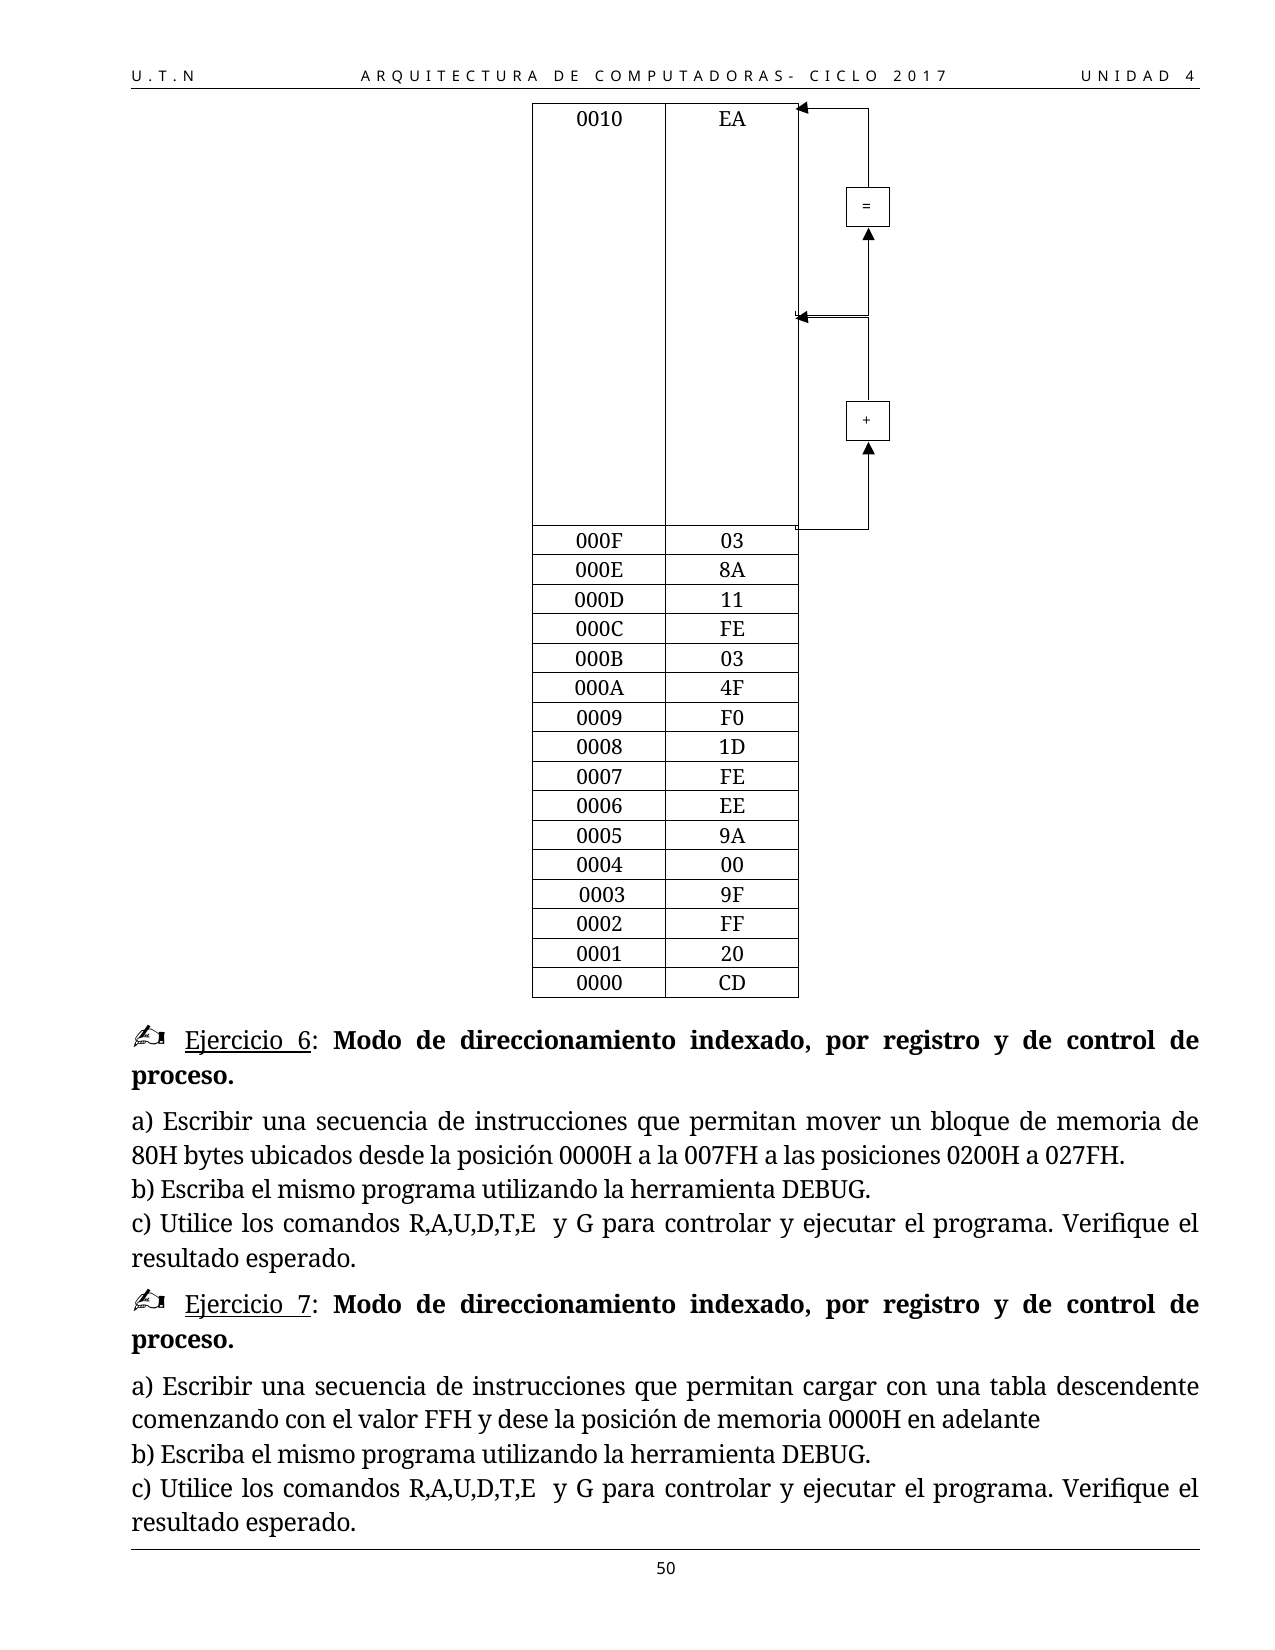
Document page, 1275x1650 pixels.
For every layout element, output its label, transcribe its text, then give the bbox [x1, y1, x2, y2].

text Ejercicio 6: Modo de direccionamiento indexado, por registro y de control de proceso. [131, 1023, 1200, 1091]
table_cell 0000 [533, 968, 665, 997]
table_cell EA [666, 104, 798, 525]
table_cell 8A [666, 555, 798, 584]
table_cell 0007 [533, 762, 665, 790]
table_cell 000A [533, 673, 665, 702]
table_cell CD [666, 968, 798, 997]
table_cell 00 [666, 850, 798, 879]
text a) Escribir una secuencia de instrucciones que permitan cargar con una tabla descendente comenzando con el valor FFH y dese la posición de memoria 0000H en adelante [131, 1368, 1200, 1436]
table_cell 0010 [533, 104, 665, 525]
table_cell 0008 [533, 732, 665, 761]
text c) Utilice los comandos R,A,U,D,T,E y G para controlar y ejecutar el programa. Verifique el resultado esperado. [131, 1470, 1200, 1538]
table_cell 000B [533, 644, 665, 672]
table_cell 0001 [533, 939, 665, 967]
table_cell F0 [666, 703, 798, 731]
table_cell 0004 [533, 850, 665, 879]
table_cell 000D [533, 585, 665, 613]
table_cell 000E [533, 555, 665, 584]
text Ejercicio 7: Modo de direccionamiento indexado, por registro y de control de proceso. [131, 1287, 1200, 1356]
table_cell 9A [666, 821, 798, 849]
table_cell [533, 614, 665, 643]
text b) Escriba el mismo programa utilizando la herramienta DEBUG. [131, 1436, 1200, 1470]
text b) Escriba el mismo programa utilizando la herramienta DEBUG. [131, 1172, 1200, 1206]
table_cell FE [666, 614, 798, 643]
table_cell 0006 [533, 791, 665, 820]
table_cell 03 [666, 526, 798, 554]
table_cell 0002 [533, 909, 665, 938]
table_cell FF [666, 909, 798, 938]
table_cell FE [666, 762, 798, 790]
table_cell 0003 [533, 880, 665, 908]
table_cell EE [666, 791, 798, 820]
text c) Utilice los comandos R,A,U,D,T,E y G para controlar y ejecutar el programa. Verifique el resultado esperado. [131, 1206, 1200, 1274]
table_cell 1D [666, 732, 798, 761]
table_cell 0009 [533, 703, 665, 731]
table_cell 20 [666, 939, 798, 967]
table_cell 0005 [533, 821, 665, 849]
table_cell [666, 673, 798, 702]
table_cell [533, 526, 665, 554]
table_cell [666, 880, 798, 908]
table_cell 03 [666, 644, 798, 672]
table_cell 11 [666, 585, 798, 613]
text a) Escribir una secuencia de instrucciones que permitan mover un bloque de memoria de 80H bytes ubicados desde la posición 0000H a la 007FH a las posiciones 0200H a 027FH. [131, 1104, 1200, 1172]
